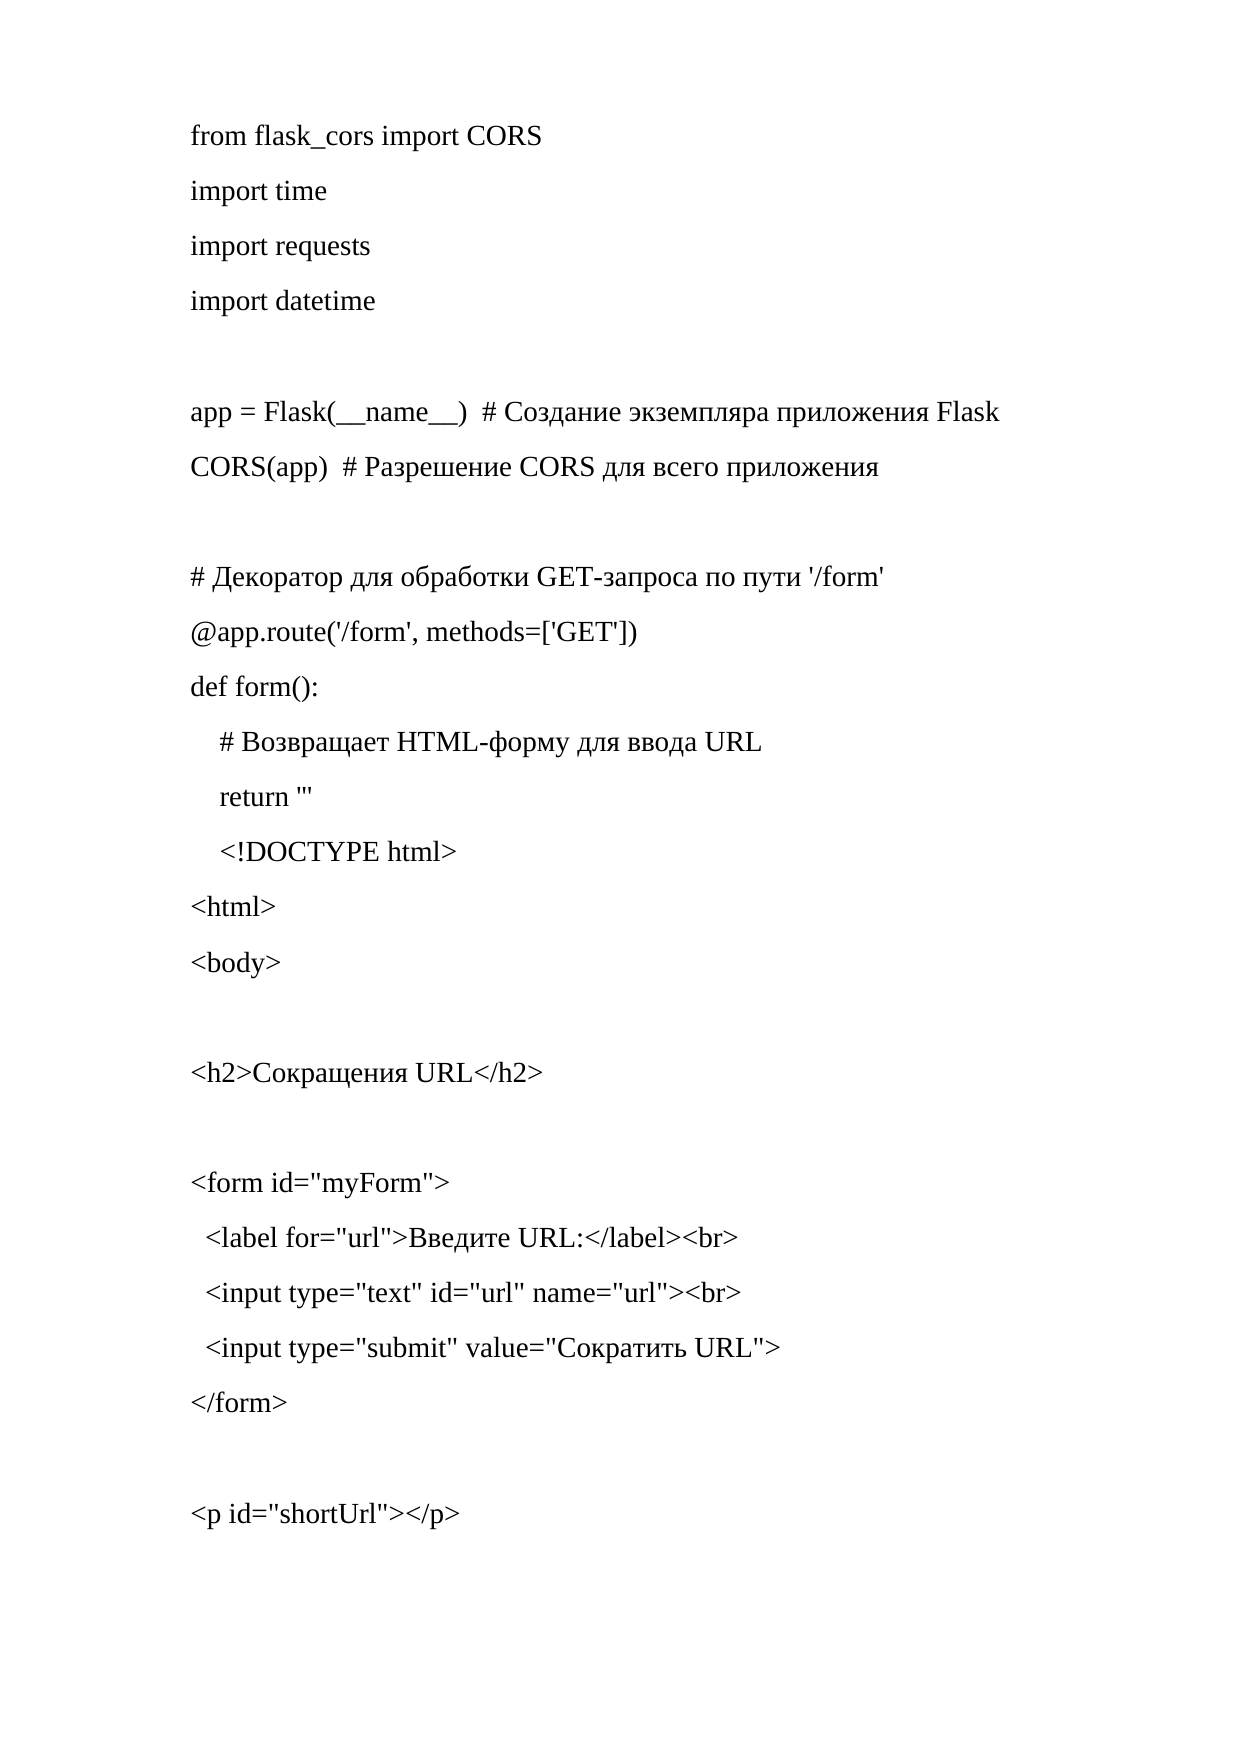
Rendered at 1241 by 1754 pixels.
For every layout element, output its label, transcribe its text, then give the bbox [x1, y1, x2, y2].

text <!DOCTYPE html> [190, 834, 1152, 868]
text # Декоратор для обработки GET-запроса по пути '/form' [190, 559, 1152, 592]
text import requests [190, 228, 1152, 262]
text <input type="text" id="url" name="url"><br> [190, 1275, 1152, 1309]
text <html> [190, 889, 1152, 923]
text from flask_cors import CORS [190, 118, 1152, 152]
text app = Flask(__name__) # Создание экземпляра приложения Flask [190, 394, 1152, 427]
text import time [190, 173, 1152, 207]
text <h2>Сокращения URL</h2> [190, 1055, 1152, 1088]
text import datetime [190, 283, 1152, 317]
text return ''' [190, 779, 1152, 813]
text <input type="submit" value="Сократить URL"> [190, 1330, 1152, 1364]
text <label for="url">Введите URL:</label><br> [190, 1220, 1152, 1254]
text <body> [190, 945, 1152, 978]
text @app.route('/form', methods=['GET']) [190, 614, 1152, 648]
text <p id="shortUrl"></p> [190, 1496, 1152, 1529]
text # Возвращает HTML-форму для ввода URL [190, 724, 1152, 758]
text <form id="myForm"> [190, 1165, 1152, 1199]
text def form(): [190, 669, 1152, 703]
text CORS(app) # Разрешение CORS для всего приложения [190, 449, 1152, 482]
text </form> [190, 1386, 1152, 1419]
